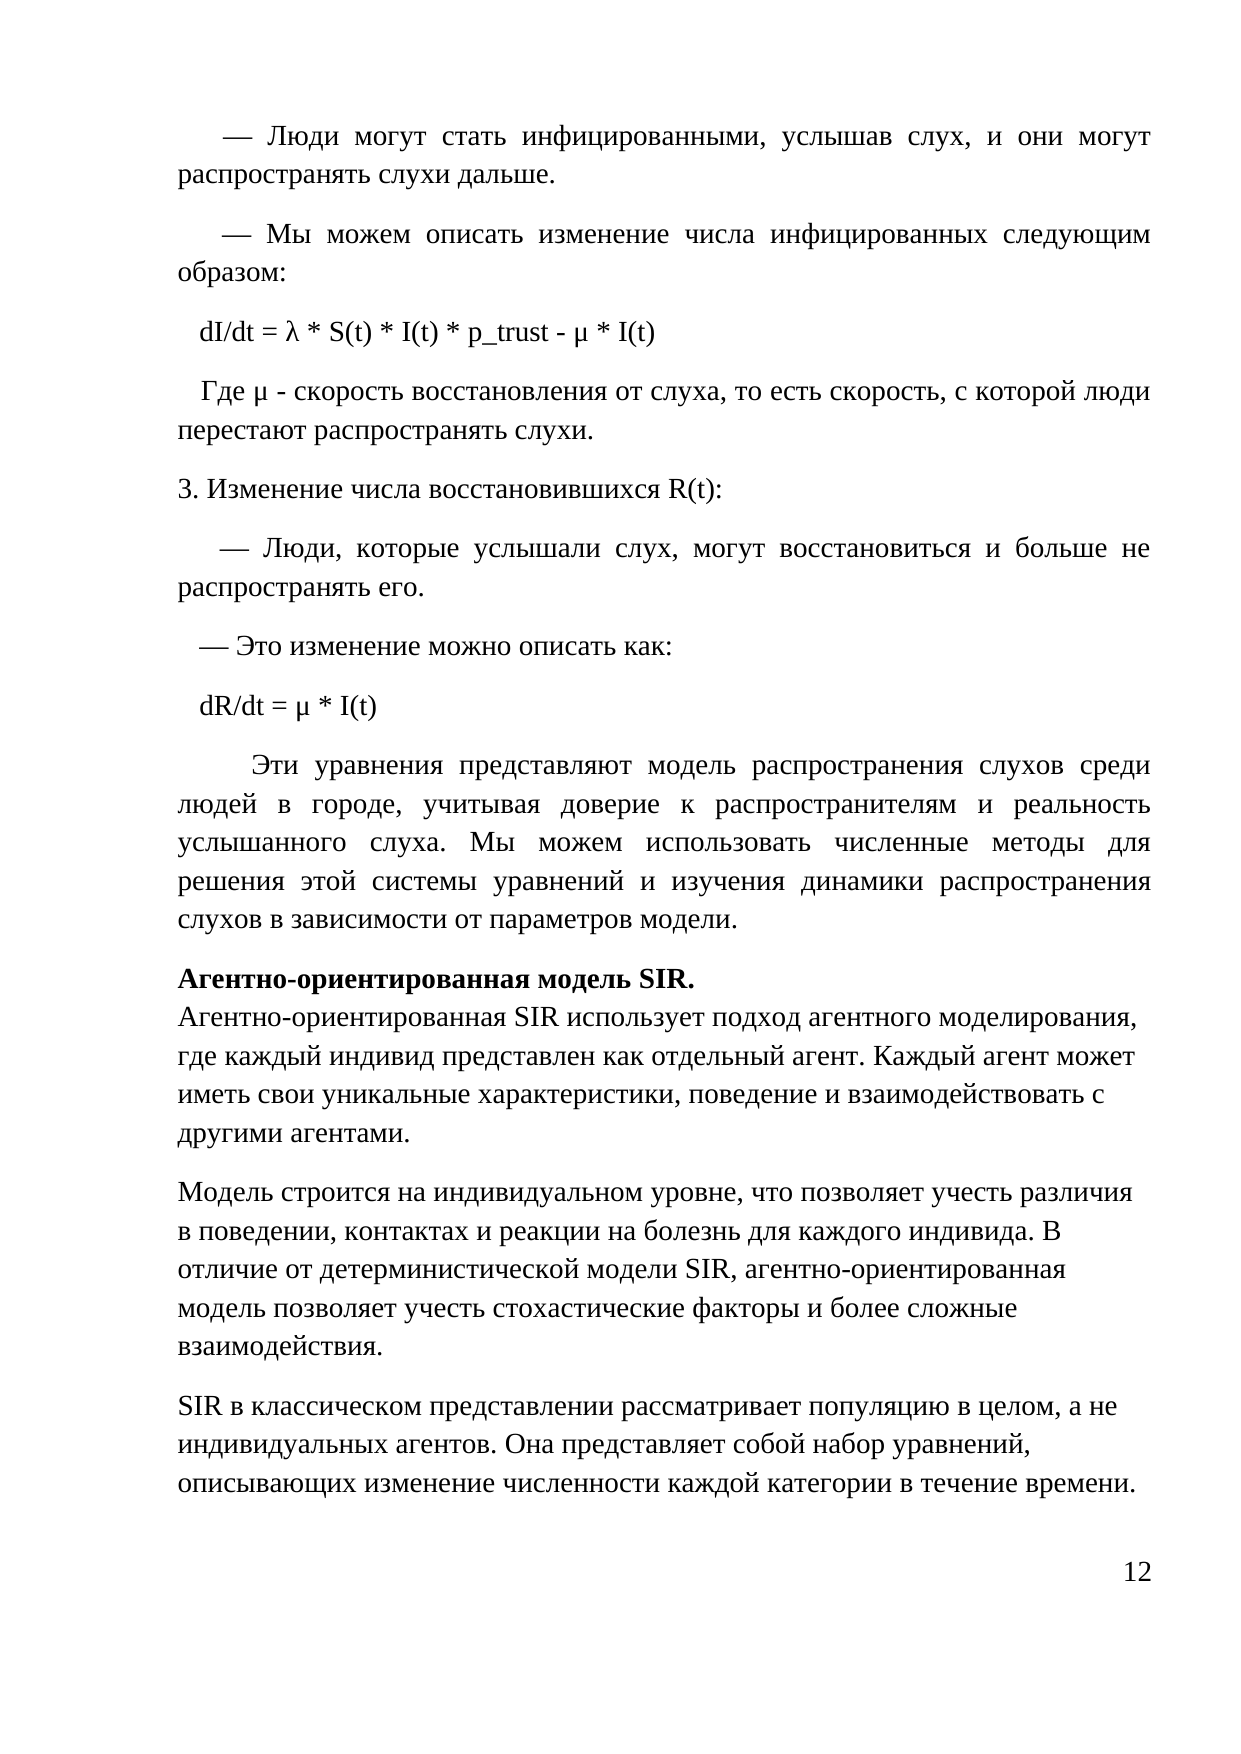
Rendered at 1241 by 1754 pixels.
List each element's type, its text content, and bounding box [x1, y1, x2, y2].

text Агентно-ориентированная SIR использует подход агентного моделирования, где каждый индивид представлен как отдельный агент. Каждый агент может иметь свои уникальные характеристики, поведение и взаимодействовать с другими агентами. [177, 999, 1152, 1148]
text 3. Изменение числа восстановившихся R(t): [177, 471, 1152, 505]
text Эти уравнения представляют модель распространения слухов среди людей в городе, учитывая доверие к распространителям и реальность услышанного слуха. Мы можем использовать численные методы для решения этой системы уравнений и изучения динамики распространения слухов в зависимости от параметров модели. [177, 747, 1152, 935]
text Модель строится на индивидуальном уровне, что позволяет учесть различия в поведении, контактах и реакции на болезнь для каждого индивида. В отличие от детерминистической модели SIR, агентно-ориентированная модель позволяет учесть стохастические факторы и более сложные взаимодействия. [177, 1174, 1152, 1362]
text SIR в классическом представлении рассматривает популяцию в целом, а не индивидуальных агентов. Она представляет собой набор уравнений, описывающих изменение численности каждой категории в течение времени. [177, 1388, 1152, 1498]
text — Это изменение можно описать как: [177, 628, 1152, 662]
text dR/dt = μ * I(t) [177, 688, 1152, 721]
text Где μ - скорость восстановления от слуха, то есть скорость, с которой люди перестают распространять слухи. [177, 373, 1152, 445]
text dI/dt = λ * S(t) * I(t) * p_trust - μ * I(t) [177, 314, 1152, 347]
text — Люди, которые услышали слух, могут восстановиться и больше не распространять его. [177, 531, 1152, 603]
subtitle Агентно-ориентированная модель SIR. [177, 961, 1152, 994]
text — Люди могут стать инфицированными, услышав слух, и они могут распространять слухи дальше. [177, 118, 1152, 190]
text — Мы можем описать изменение числа инфицированных следующим образом: [177, 216, 1152, 288]
